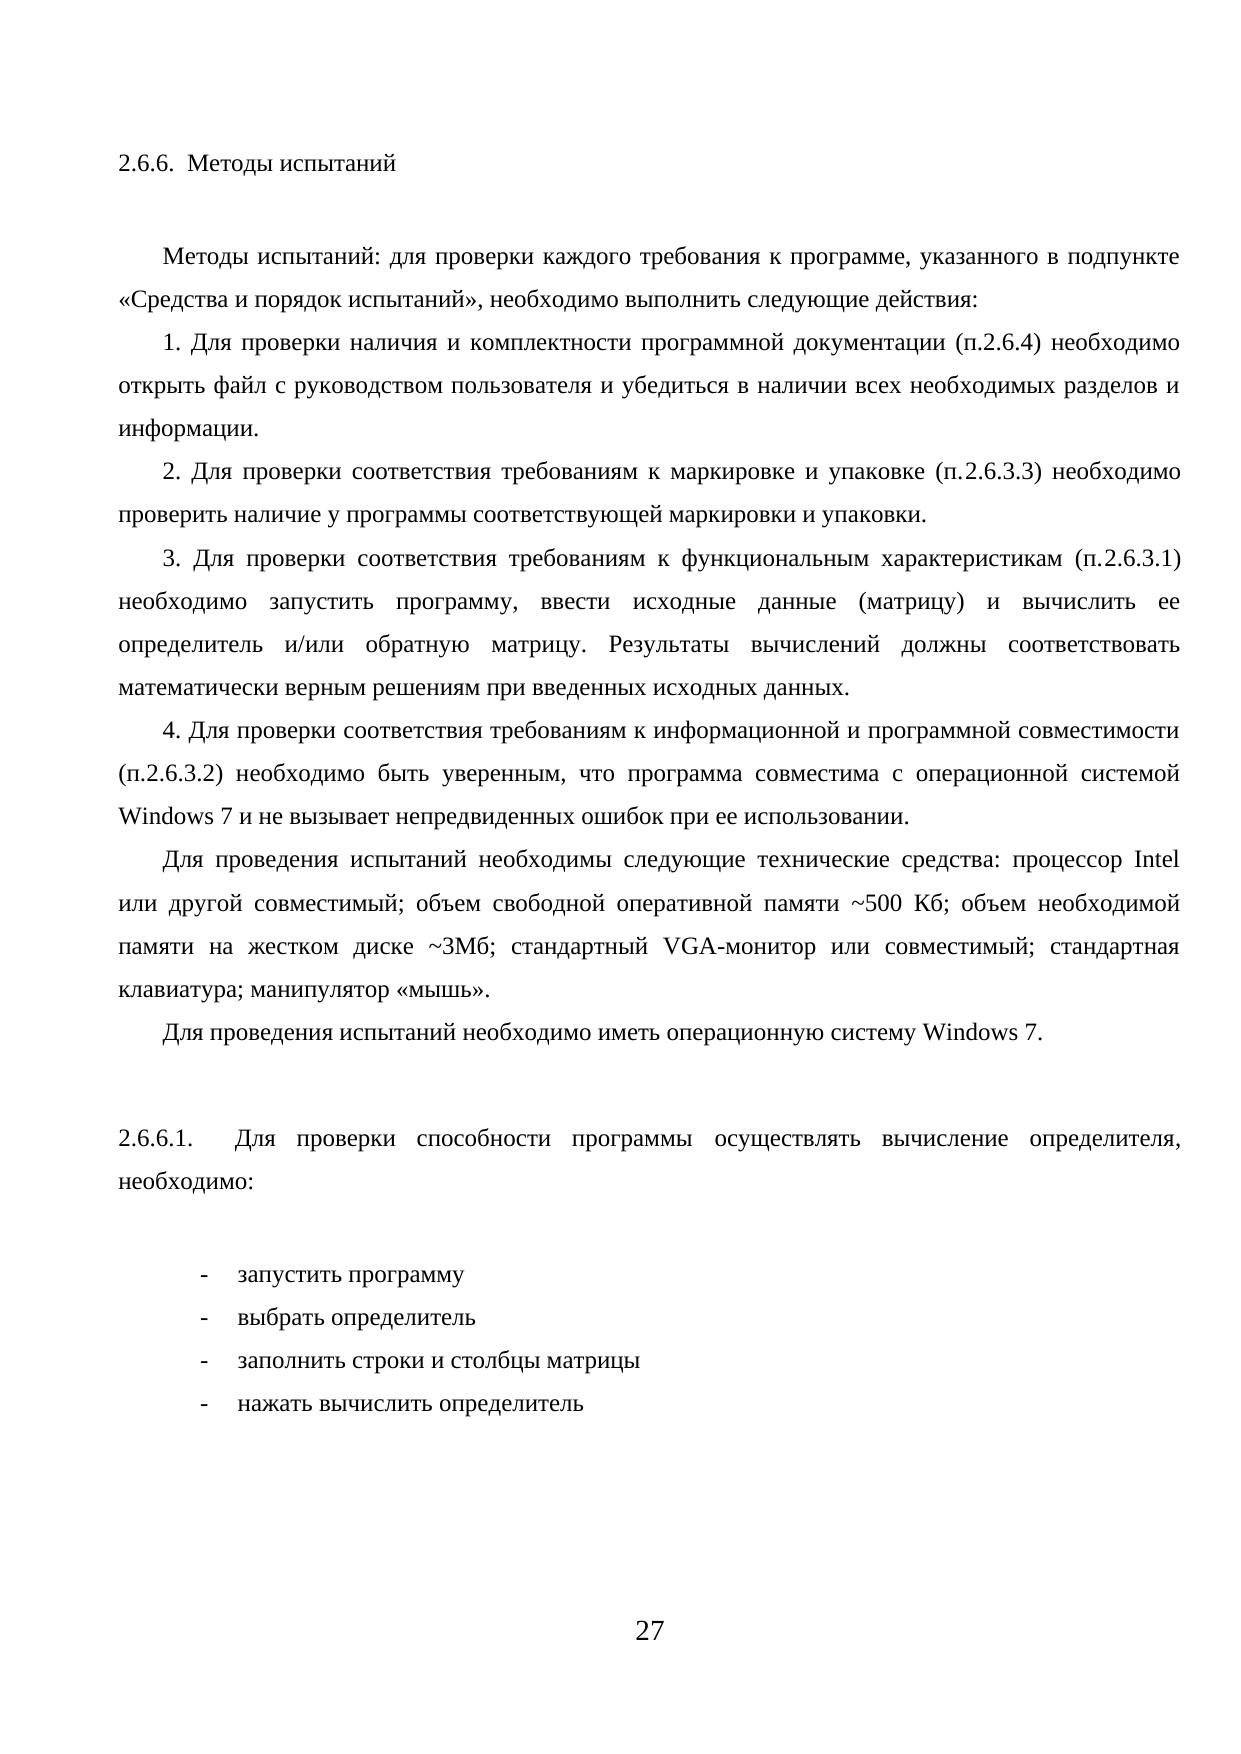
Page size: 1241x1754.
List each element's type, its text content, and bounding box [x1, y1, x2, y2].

subtitle 2.6.6. Методы испытаний [118, 148, 1181, 176]
text Для проведения испытаний необходимы следующие технические средства: процессор Intel или другой совместимый; объем свободной оперативной памяти ~500 Кб; объем необходимой памяти на жестком диске ~3Мб; стандартный VGA-монитор или совместимый; стандартная клавиатура; манипулятор «мышь». [118, 844, 1181, 1003]
text 1. Для проверки наличия и комплектности программной документации (п.2.6.4) необходимо открыть файл с руководством пользователя и убедиться в наличии всех необходимых разделов и информации. [118, 327, 1181, 442]
text Для проведения испытаний необходимо иметь операционную систему Windows 7. [118, 1017, 1181, 1046]
text 2. Для проверки соответствия требованиям к маркировке и упаковке (п.2.6.3.3) необходимо проверить наличие у программы соответствующей маркировки и упаковки. [118, 456, 1181, 528]
list запустить программу [200, 1259, 1181, 1288]
list нажать вычислить определитель [200, 1388, 1181, 1417]
text 3. Для проверки соответствия требованиям к функциональным характеристикам (п.2.6.3.1) необходимо запустить программу, ввести исходные данные (матрицу) и вычислить ее определитель и/или обратную матрицу. Результаты вычислений должны соответствовать математически верным решениям при введенных исходных данных. [118, 543, 1181, 701]
subtitle 2.6.6.1. Для проверки способности программы осуществлять вычисление определителя, необходимо: [118, 1123, 1181, 1194]
text Методы испытаний: для проверки каждого требования к программе, указанного в подпункте «Средства и порядок испытаний», необходимо выполнить следующие действия: [118, 241, 1181, 313]
list заполнить строки и столбцы матрицы [200, 1345, 1181, 1374]
text 4. Для проверки соответствия требованиям к информационной и программной совместимости (п.2.6.3.2) необходимо быть уверенным, что программа совместима с операционной системой Windows 7 и не вызывает непредвиденных ошибок при ее использовании. [118, 715, 1181, 830]
list выбрать определитель [200, 1302, 1181, 1331]
